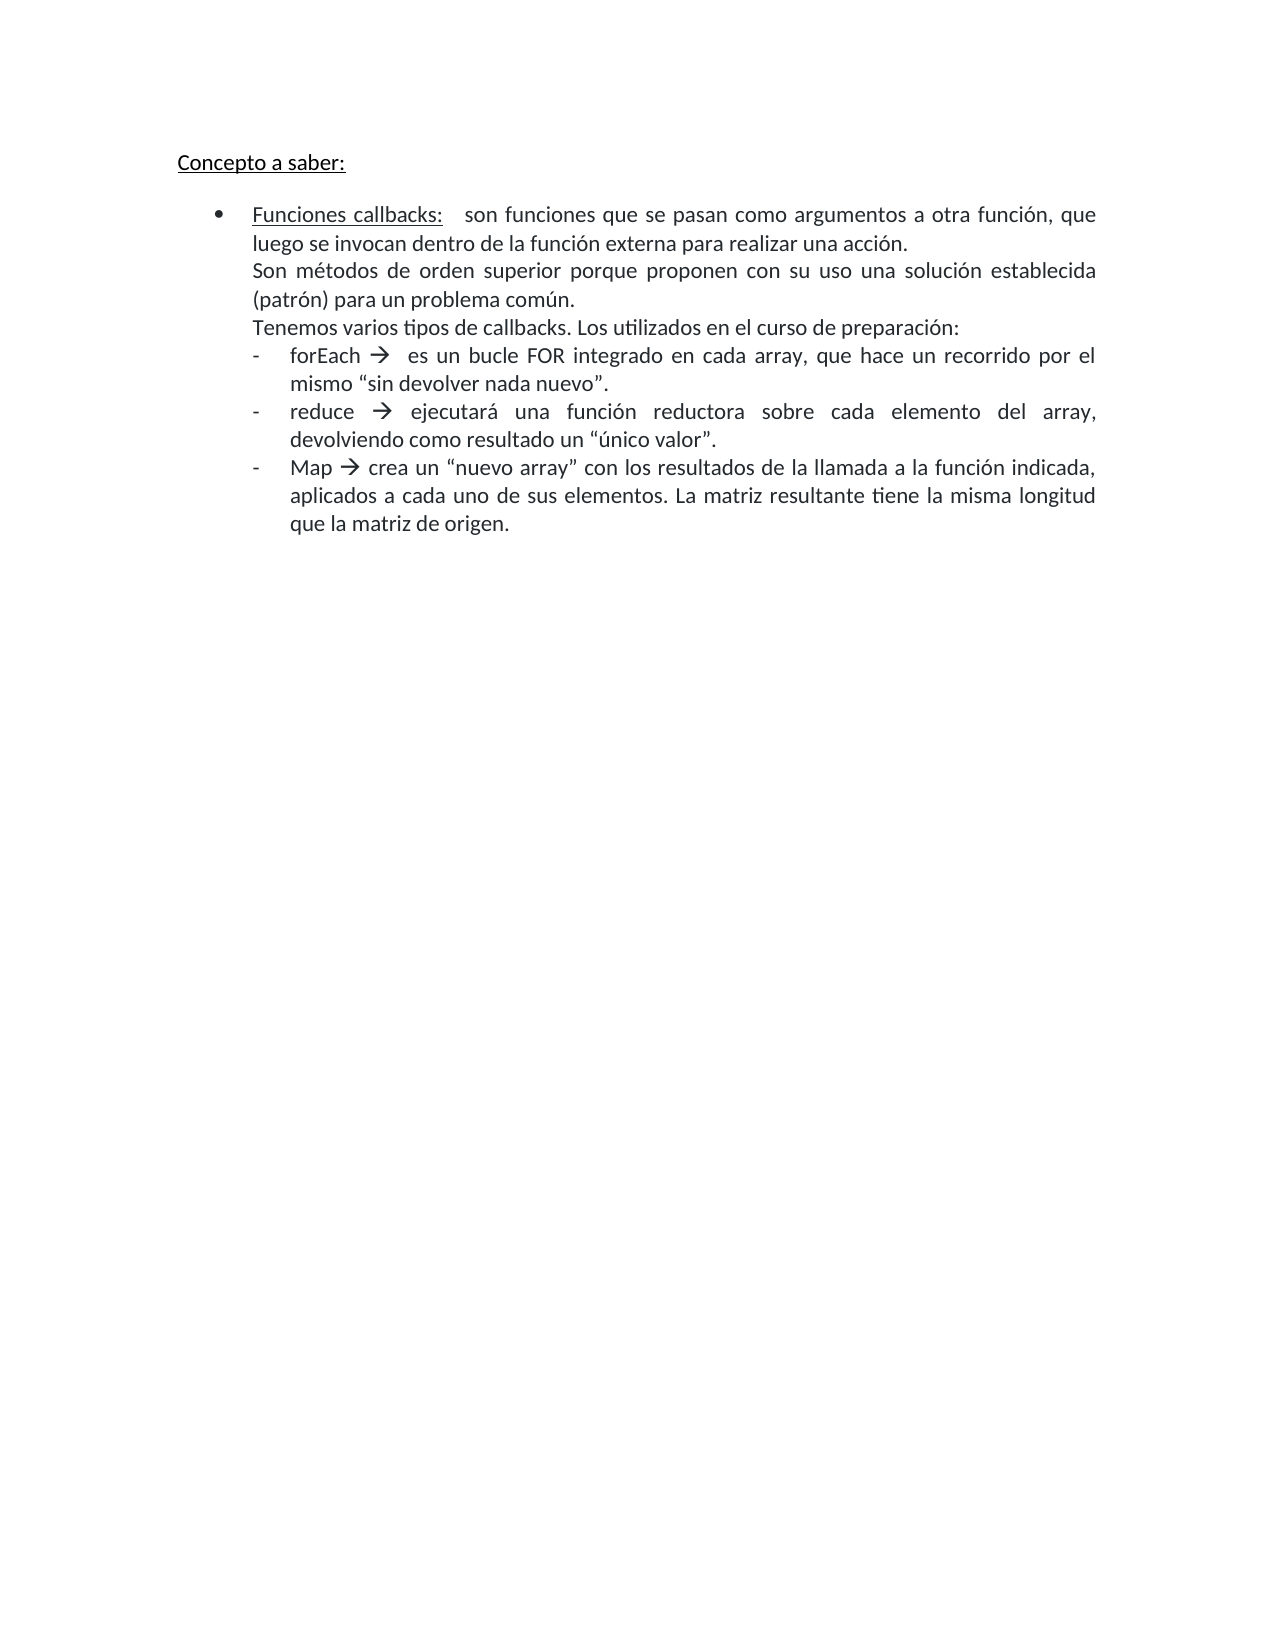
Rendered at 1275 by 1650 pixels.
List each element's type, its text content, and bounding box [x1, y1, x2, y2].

list Funciones callbacks: son funciones que se pasan como argumentos a otra función, que luego se invocan dentro de la función externa para realizar una acción. [215, 201, 1098, 257]
list Map crea un “nuevo array” con los resultados de la llamada a la función indicada, aplicados a cada uno de sus elementos. La matriz resultante tiene la misma longitud que la matriz de origen. [252, 453, 1098, 537]
list reduce ejecutará una función reductora sobre cada elemento del array, devolviendo como resultado un “único valor”. [252, 397, 1098, 453]
list Tenemos varios tipos de callbacks. Los utilizados en el curso de preparación: [252, 313, 1098, 341]
list Son métodos de orden superior porque proponen con su uso una solución establecida (patrón) para un problema común. [252, 257, 1098, 313]
list forEach es un bucle FOR integrado en cada array, que hace un recorrido por el mismo “sin devolver nada nuevo”. [252, 341, 1098, 397]
text Concepto a saber: [177, 148, 1098, 176]
